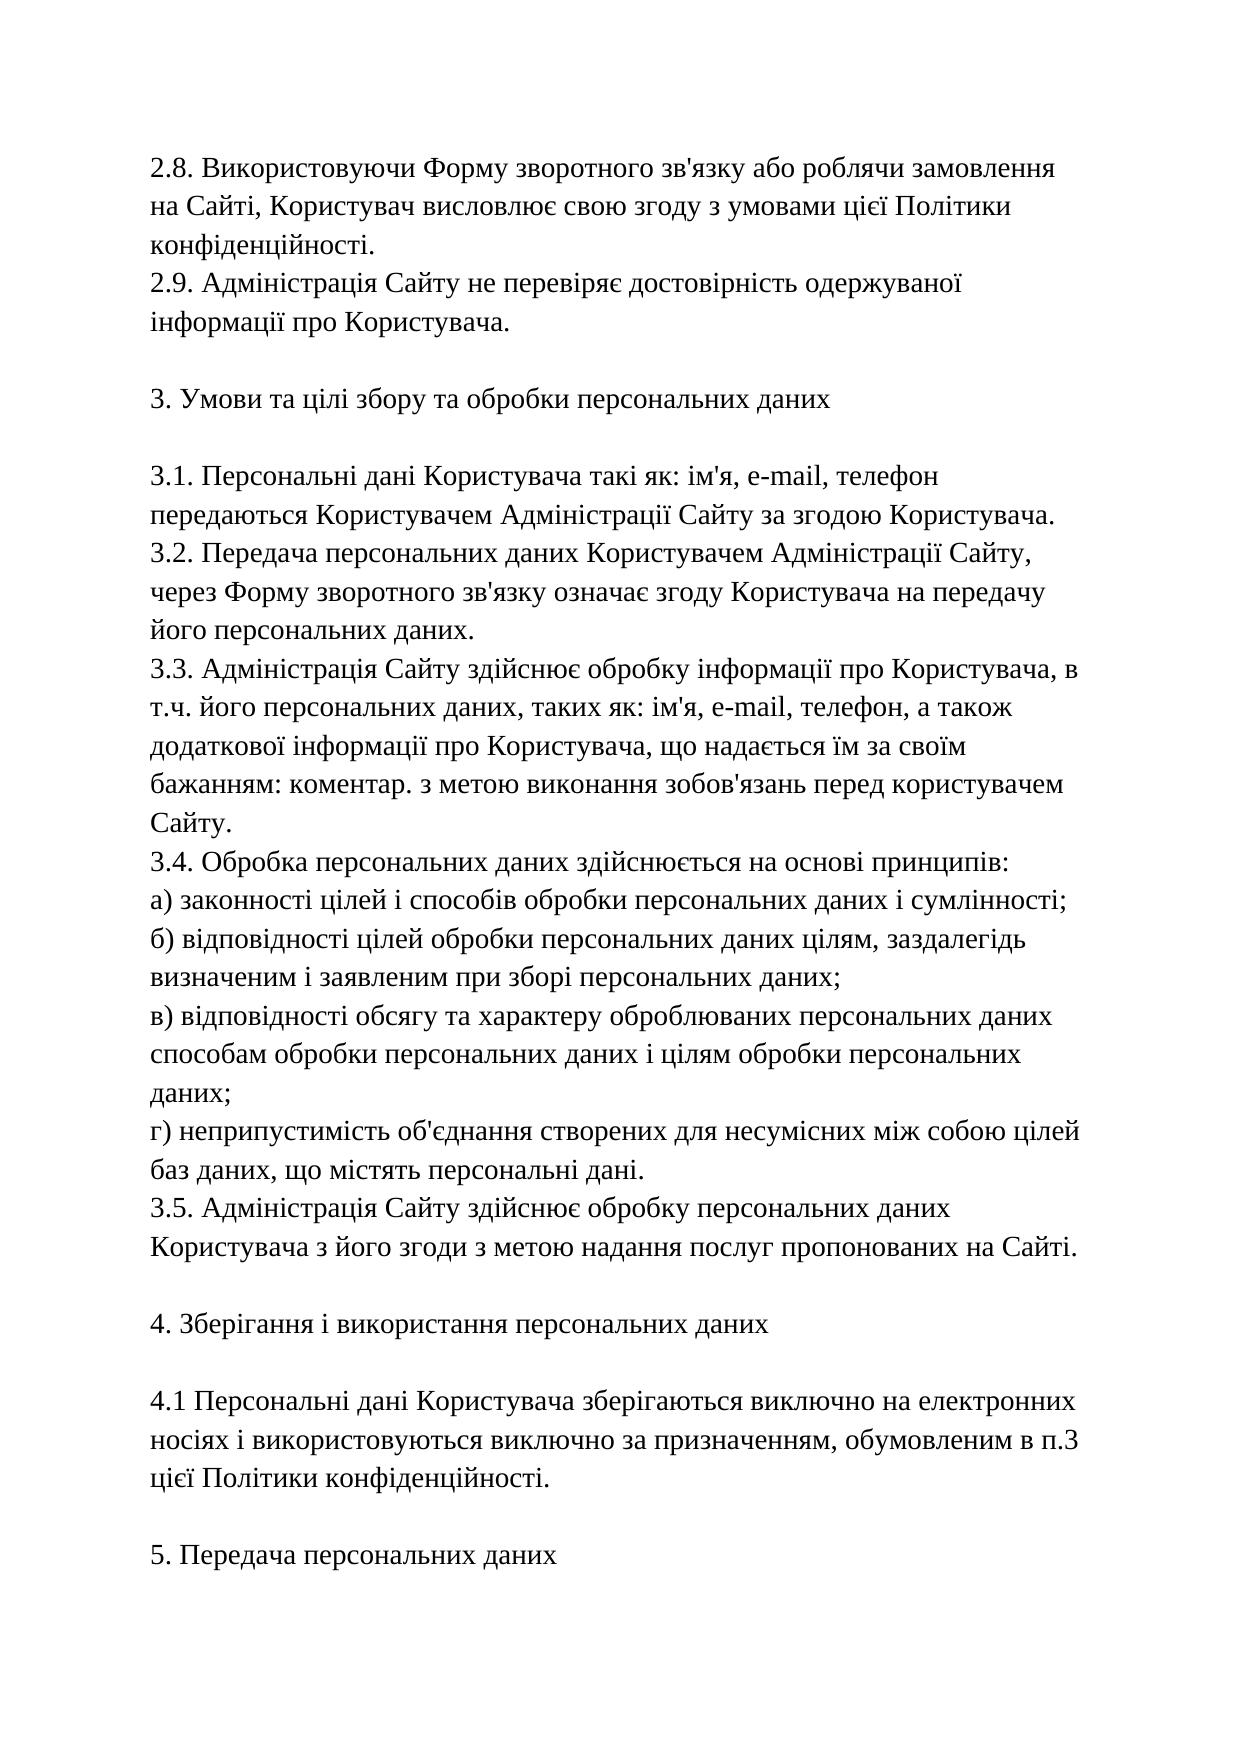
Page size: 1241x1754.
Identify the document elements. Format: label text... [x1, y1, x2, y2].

text а) законності цілей і способів обробки персональних даних і сумлінності; [150, 882, 1090, 916]
text 3.1. Персональні дані Користувача такі як: ім'я, e-mail, телефон передаються Користувачем Адміністрації Сайту за згодою Користувача. [150, 458, 1090, 530]
text б) відповідності цілей обробки персональних даних цілям, заздалегідь визначеним і заявленим при зборі персональних даних; [150, 921, 1090, 993]
text 3.4. Обробка персональних даних здійснюється на основі принципів: [150, 844, 1090, 877]
text 4.1 Персональні дані Користувача зберігаються виключно на електронних носіях і використовуються виключно за призначенням, обумовленим в п.3 цієї Політики конфіденційності. [150, 1383, 1090, 1494]
text 3.3. Адміністрація Сайту здійснює обробку інформації про Користувача, в т.ч. його персональних даних, таких як: ім'я, e-mail, телефон, а також додаткової інформації про Користувача, що надається їм за своїм бажанням: коментар. з метою виконання зобов'язань перед користувачем Сайту. [150, 651, 1090, 839]
text 4. Зберігання і використання персональних даних [150, 1306, 1090, 1340]
text г) неприпустимість об'єднання створених для несумісних між собою цілей баз даних, що містять персональні дані. [150, 1113, 1090, 1186]
text 3.2. Передача персональних даних Користувачем Адміністрації Сайту, через Форму зворотного зв'язку означає згоду Користувача на передачу його персональних даних. [150, 535, 1090, 646]
text 2.8. Використовуючи Форму зворотного зв'язку або роблячи замовлення на Сайті, Користувач висловлює свою згоду з умовами цієї Політики конфіденційності. [150, 150, 1090, 261]
text в) відповідності обсягу та характеру оброблюваних персональних даних способам обробки персональних даних і цілям обробки персональних даних; [150, 998, 1090, 1108]
text 5. Передача персональних даних [150, 1537, 1090, 1571]
text 3. Умови та цілі збору та обробки персональних даних [150, 381, 1090, 415]
text 2.9. Адміністрація Сайту не перевіряє достовірність одержуваної інформації про Користувача. [150, 266, 1090, 338]
text 3.5. Адміністрація Сайту здійснює обробку персональних даних Користувача з його згоди з метою надання послуг пропонованих на Сайті. [150, 1191, 1090, 1263]
